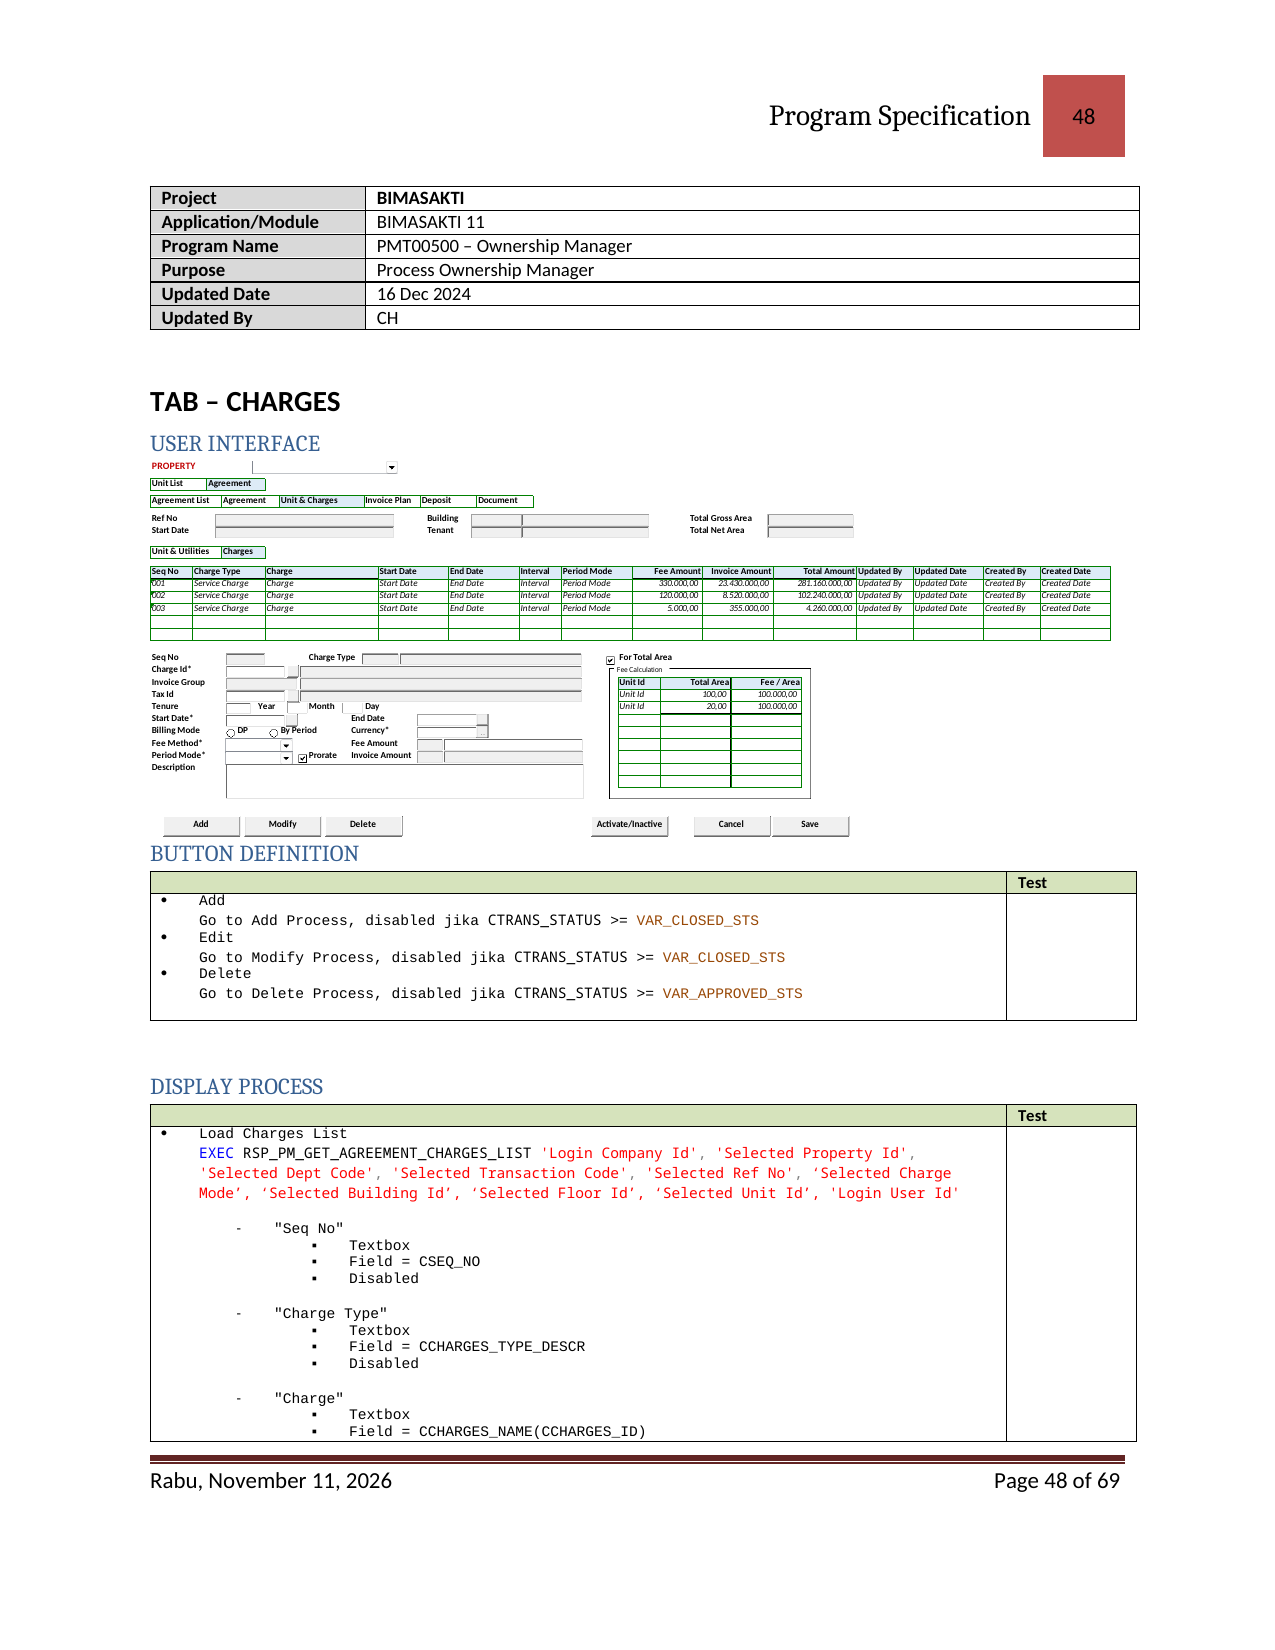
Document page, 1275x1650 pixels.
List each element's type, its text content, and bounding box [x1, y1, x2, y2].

subtitle DISPLAY PROCESS [150, 1074, 1125, 1100]
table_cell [151, 1127, 1006, 1441]
table_cell Add Go to Add Process, disabled jika CTRANS_STATUS >= VAR_CLOSED_STS Edit Go to Modify Process, disabled jika CTRANS_STATUS >= VAR_CLOSED_STS Delete Go to Delete Process, disabled jika CTRANS_STATUS >= VAR_APPROVED_STS [151, 894, 1006, 1020]
subtitle TAB – CHARGES [150, 383, 1125, 419]
table_cell [1007, 894, 1136, 1020]
table_header [151, 872, 1006, 893]
table_header Test [1007, 872, 1136, 893]
table_header Test [1007, 1105, 1136, 1126]
table_header [151, 1105, 1006, 1126]
table_cell [1007, 1127, 1136, 1441]
subtitle BUTTON DEFINITION [150, 841, 1125, 867]
subtitle USER INTERFACE [150, 431, 1125, 457]
